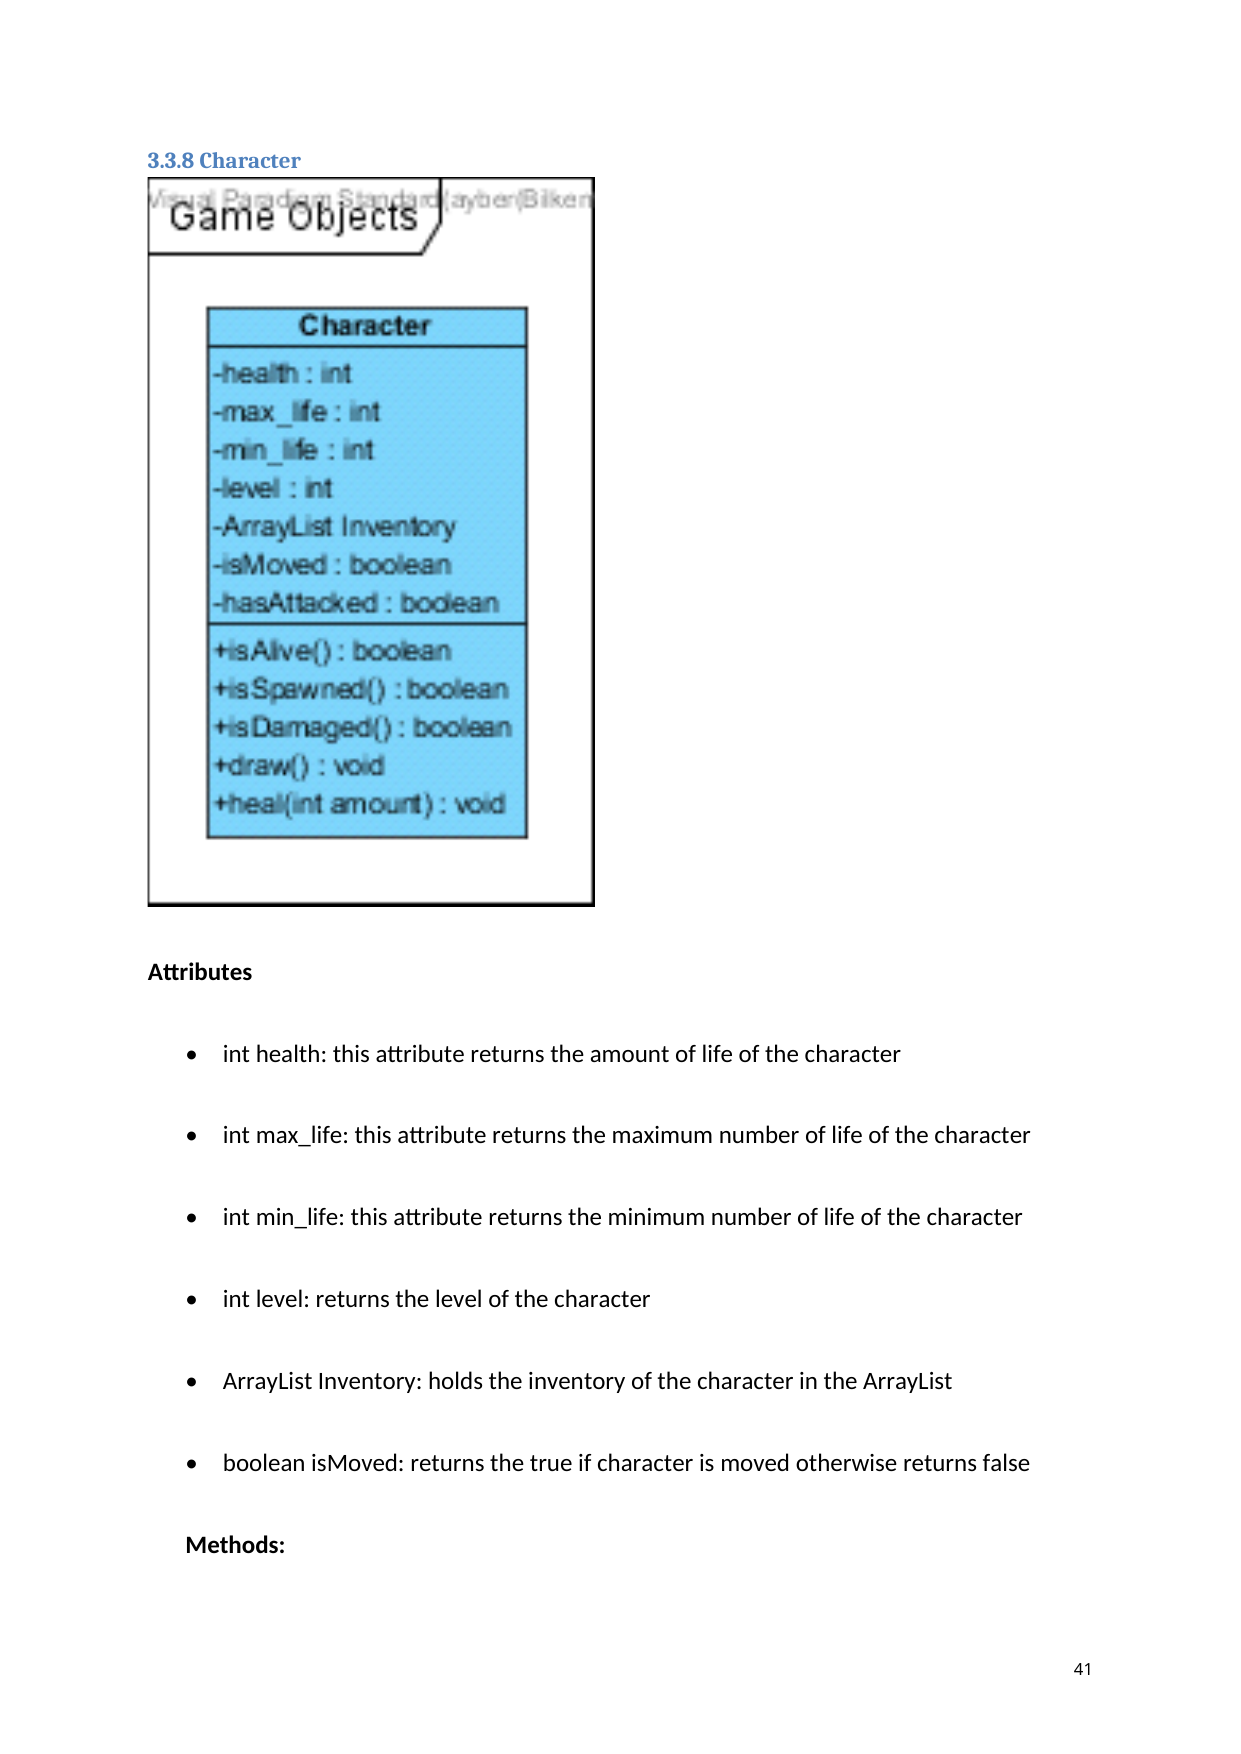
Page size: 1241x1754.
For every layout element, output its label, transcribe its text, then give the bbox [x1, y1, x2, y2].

list int max_life: this attribute returns the maximum number of life of the character [185, 1120, 1093, 1150]
subtitle 3.3.8 Character [148, 148, 1093, 174]
list ArrayList Inventory: holds the inventory of the character in the ArrayList [185, 1365, 1093, 1396]
picture [147, 177, 595, 907]
list int health: this attribute returns the amount of life of the character [185, 1038, 1093, 1068]
list boolean isMoved: returns the true if character is moved otherwise returns false [185, 1447, 1093, 1478]
list int min_life: this attribute returns the minimum number of life of the character [185, 1202, 1093, 1232]
text Methods: [185, 1529, 1093, 1559]
list int level: returns the level of the character [185, 1283, 1093, 1314]
text Attributes [148, 956, 1093, 986]
